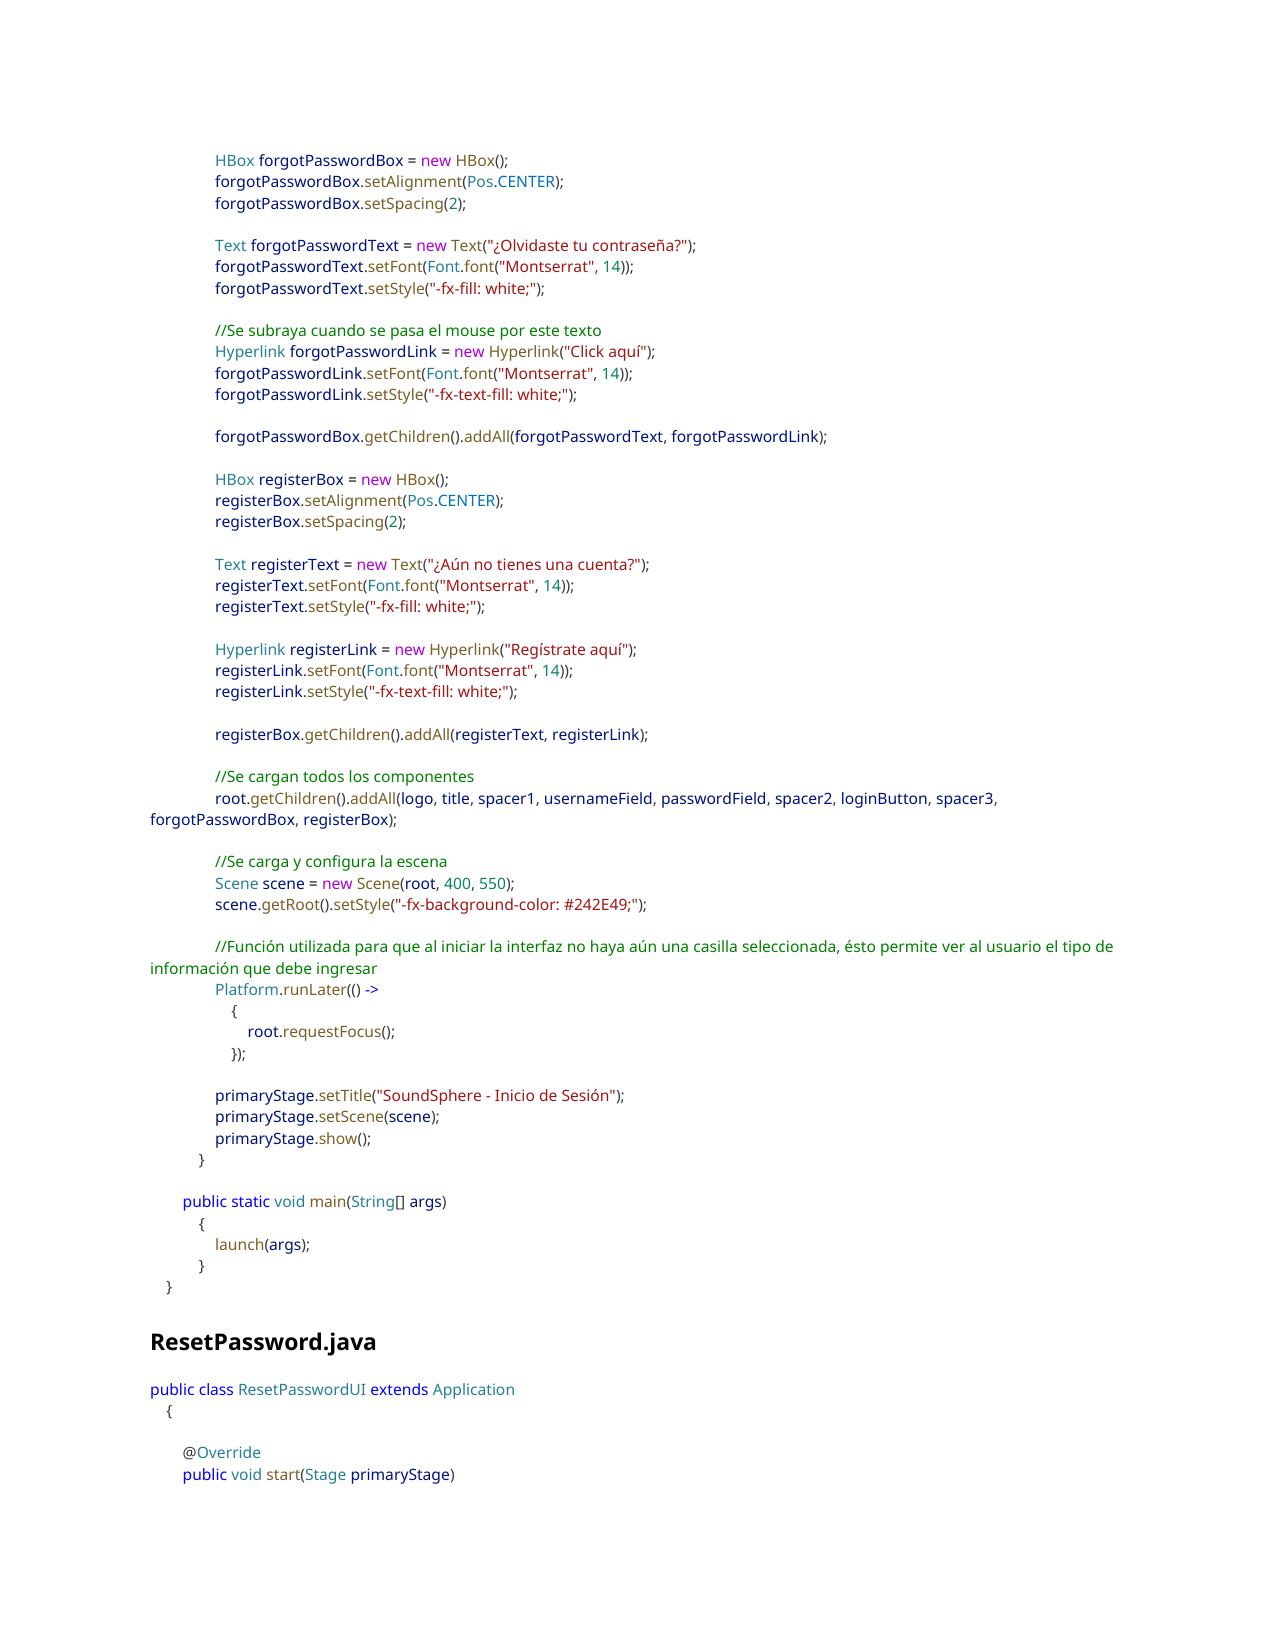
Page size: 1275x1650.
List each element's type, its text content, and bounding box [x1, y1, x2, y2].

text { [150, 1399, 1125, 1421]
text Text registerText = new Text("¿Aún no tienes una cuenta?"); [150, 554, 1125, 575]
text { [150, 1212, 1125, 1234]
text //Se carga y configura la escena [150, 851, 1125, 872]
text }); [150, 1042, 1125, 1064]
text HBox forgotPasswordBox = new HBox(); [150, 150, 1125, 171]
text Text forgotPasswordText = new Text("¿Olvidaste tu contraseña?"); [150, 235, 1125, 256]
text forgotPasswordBox.getChildren().addAll(forgotPasswordText, forgotPasswordLink); [150, 426, 1125, 447]
text Hyperlink registerLink = new Hyperlink("Regístrate aquí"); [150, 639, 1125, 660]
text Hyperlink forgotPasswordLink = new Hyperlink("Click aquí"); [150, 341, 1125, 362]
text forgotPasswordBox.setSpacing(2); [150, 192, 1125, 214]
text registerLink.setFont(Font.font("Montserrat", 14)); [150, 660, 1125, 681]
text registerLink.setStyle("-fx-text-fill: white;"); [150, 681, 1125, 702]
text } [150, 1149, 1125, 1170]
text root.requestFocus(); [150, 1021, 1125, 1042]
text HBox registerBox = new HBox(); [150, 469, 1125, 490]
text @Override [150, 1442, 1125, 1463]
text Scene scene = new Scene(root, 400, 550); [150, 872, 1125, 894]
text public static void main(String[] args) [150, 1191, 1125, 1212]
text ResetPassword.java [150, 1326, 1125, 1357]
text forgotPasswordText.setFont(Font.font("Montserrat", 14)); [150, 256, 1125, 277]
text registerText.setStyle("-fx-fill: white;"); [150, 596, 1125, 617]
text public void start(Stage primaryStage) [150, 1463, 1125, 1484]
text primaryStage.setScene(scene); [150, 1106, 1125, 1127]
text registerBox.getChildren().addAll(registerText, registerLink); [150, 724, 1125, 745]
text launch(args); [150, 1234, 1125, 1255]
text primaryStage.show(); [150, 1127, 1125, 1149]
text forgotPasswordText.setStyle("-fx-fill: white;"); [150, 277, 1125, 299]
text //Se cargan todos los componentes [150, 766, 1125, 787]
text forgotPasswordBox.setAlignment(Pos.CENTER); [150, 171, 1125, 192]
text scene.getRoot().setStyle("-fx-background-color: #242E49;"); [150, 894, 1125, 915]
text registerText.setFont(Font.font("Montserrat", 14)); [150, 575, 1125, 596]
text registerBox.setAlignment(Pos.CENTER); [150, 490, 1125, 511]
text //Función utilizada para que al iniciar la interfaz no haya aún una casilla seleccionada, ésto permite ver al usuario el tipo de información que debe ingresar [150, 936, 1125, 979]
text forgotPasswordLink.setStyle("-fx-text-fill: white;"); [150, 384, 1125, 405]
text } [150, 1276, 1125, 1297]
text forgotPasswordLink.setFont(Font.font("Montserrat", 14)); [150, 362, 1125, 384]
text primaryStage.setTitle("SoundSphere - Inicio de Sesión"); [150, 1085, 1125, 1106]
text root.getChildren().addAll(logo, title, spacer1, usernameField, passwordField, spacer2, loginButton, spacer3, forgotPasswordBox, registerBox); [150, 787, 1125, 830]
text Platform.runLater(() -> [150, 979, 1125, 1000]
text } [150, 1255, 1125, 1276]
text { [150, 1000, 1125, 1021]
text //Se subraya cuando se pasa el mouse por este texto [150, 320, 1125, 341]
text public class ResetPasswordUI extends Application [150, 1378, 1125, 1399]
text registerBox.setSpacing(2); [150, 511, 1125, 532]
